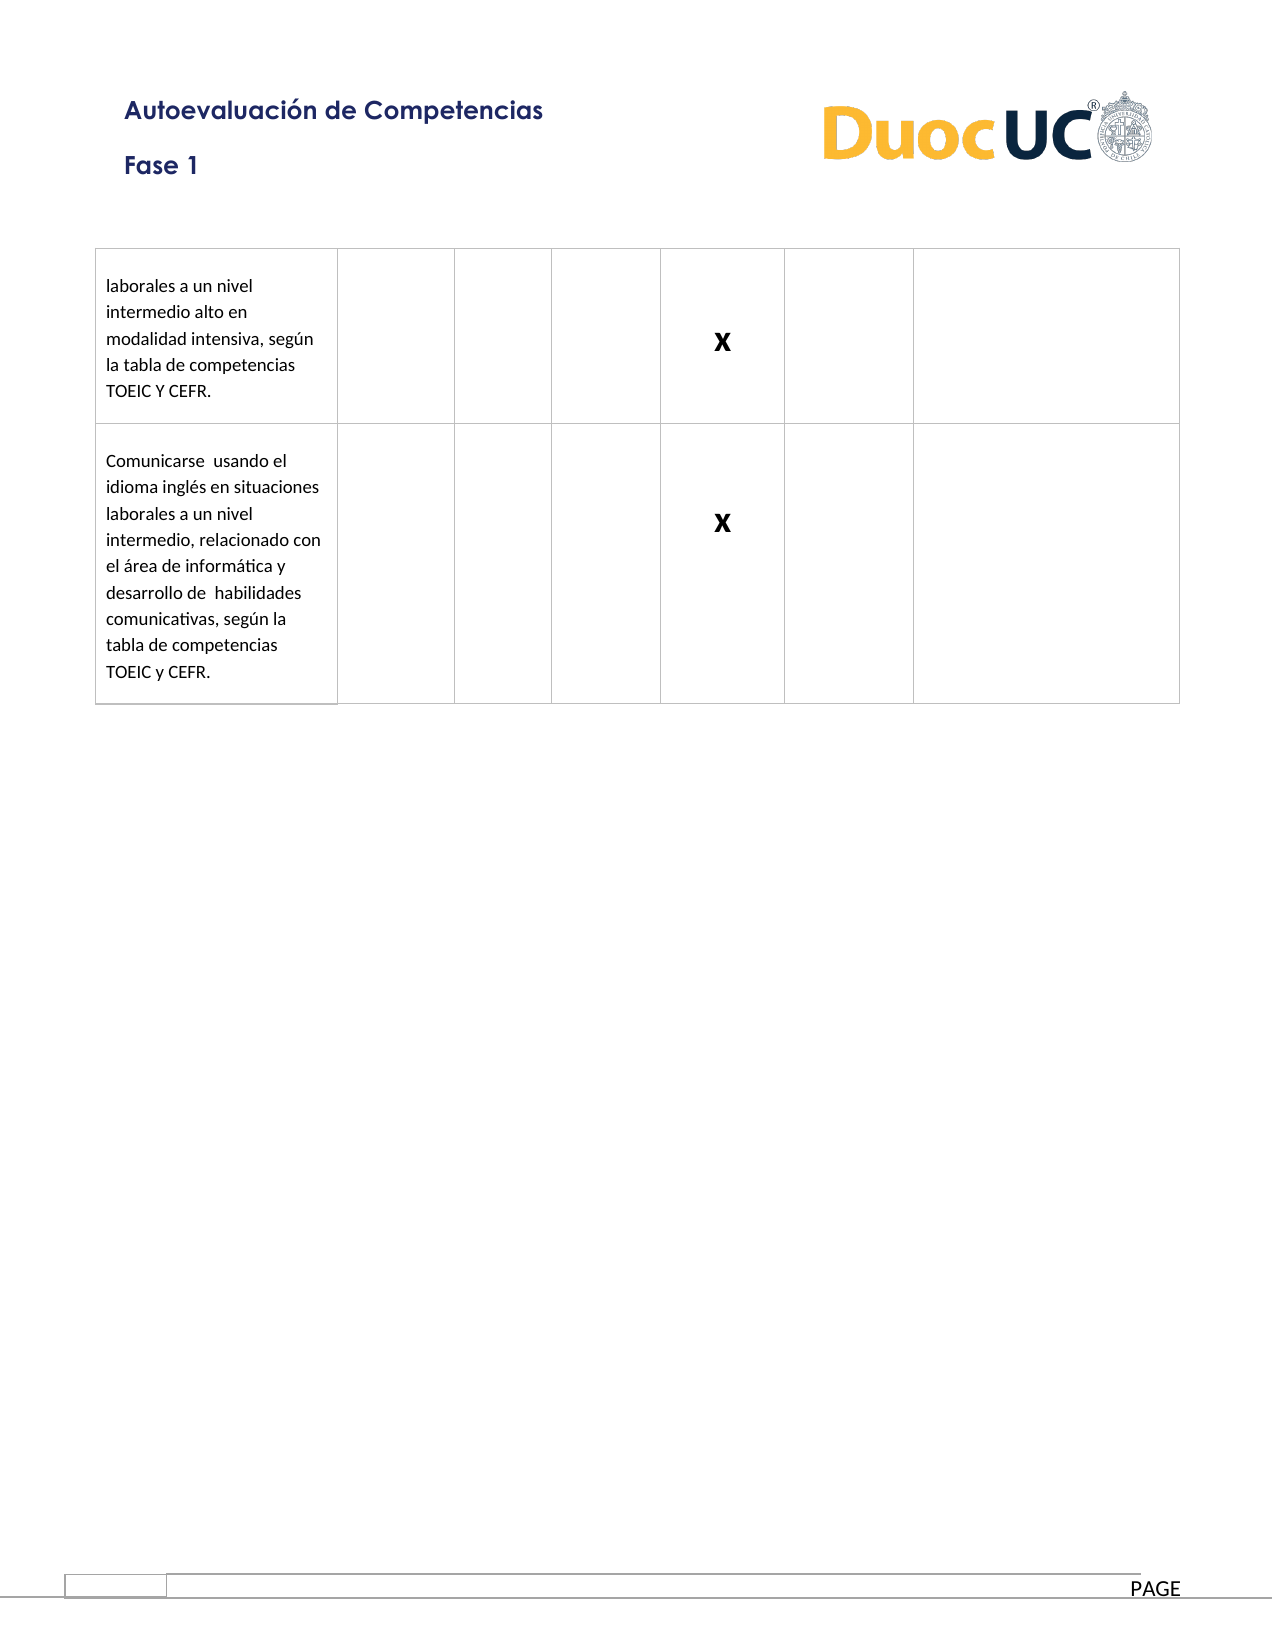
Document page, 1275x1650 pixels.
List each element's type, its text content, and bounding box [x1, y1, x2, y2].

table_cell x [661, 424, 784, 703]
table_cell x [661, 249, 784, 423]
table_cell [552, 249, 660, 423]
table_cell [455, 249, 551, 423]
table_cell [338, 424, 454, 703]
table_cell [914, 249, 1179, 423]
table_cell [552, 424, 660, 703]
picture [824, 91, 1152, 162]
table_cell [914, 424, 1179, 703]
table_cell [338, 249, 454, 423]
table_cell [455, 424, 551, 703]
table_cell [785, 249, 913, 423]
table_cell [785, 424, 913, 703]
table_cell Comunicarse usando el idioma inglés en situaciones laborales a un nivel intermedio, relacionado con el área de informática y desarrollo de habilidades comunicativas, según la tabla de competencias TOEIC y CEFR. [96, 424, 337, 703]
